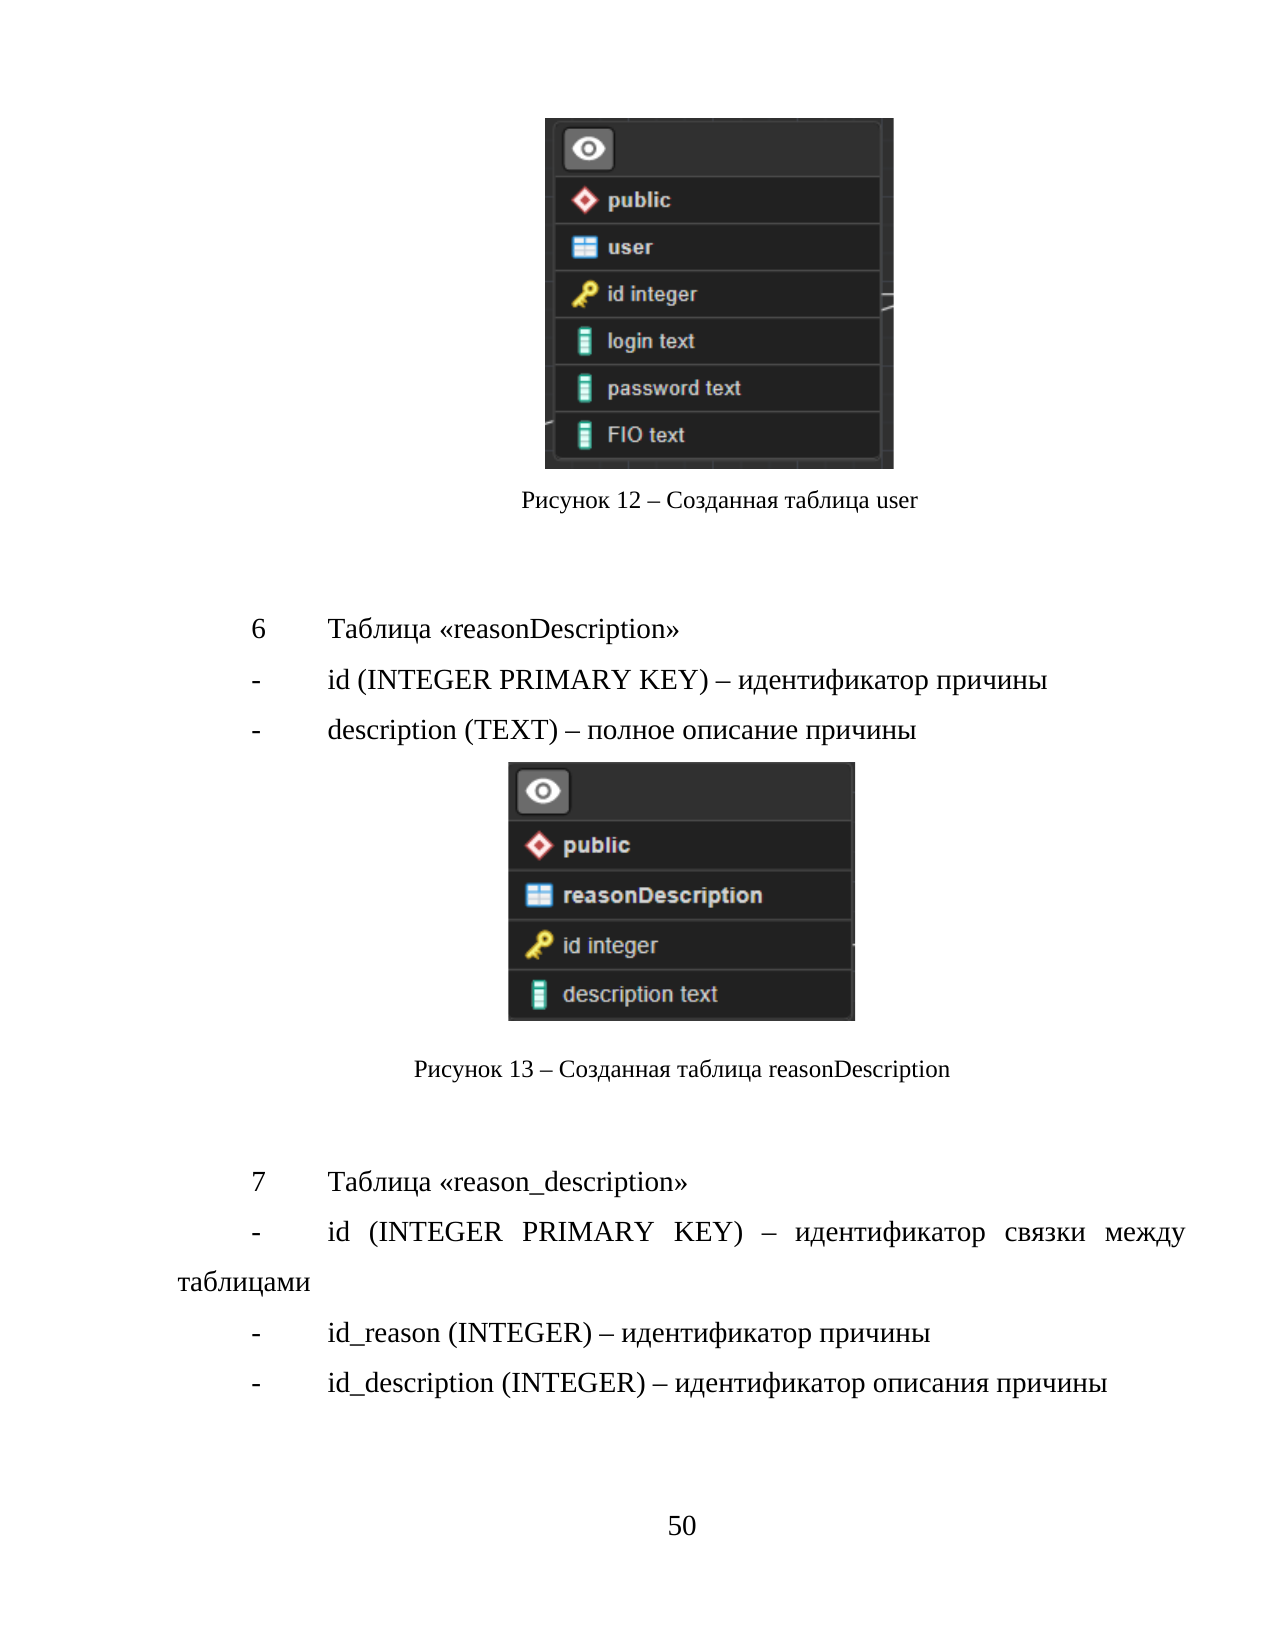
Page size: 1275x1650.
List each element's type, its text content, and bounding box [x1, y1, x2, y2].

text Рисунок 13 – Созданная таблица reasonDescription [177, 1054, 1186, 1083]
list 7 Таблица «reason_description» [251, 1164, 1186, 1197]
list id_description (INTEGER) – идентификатор описания причины [177, 1365, 1186, 1399]
list id (INTEGER PRIMARY KEY) – идентификатор причины [177, 662, 1186, 696]
list id (INTEGER PRIMARY KEY) – идентификатор связки между таблицами [177, 1214, 1186, 1298]
picture [545, 118, 894, 469]
list 6 Таблица «reasonDescription» [251, 612, 1186, 645]
list description (TEXT) – полное описание причины [177, 712, 1186, 746]
list id_reason (INTEGER) – идентификатор причины [177, 1315, 1186, 1348]
list Рисунок 12 – Созданная таблица user [252, 485, 1186, 514]
picture [508, 762, 856, 1021]
